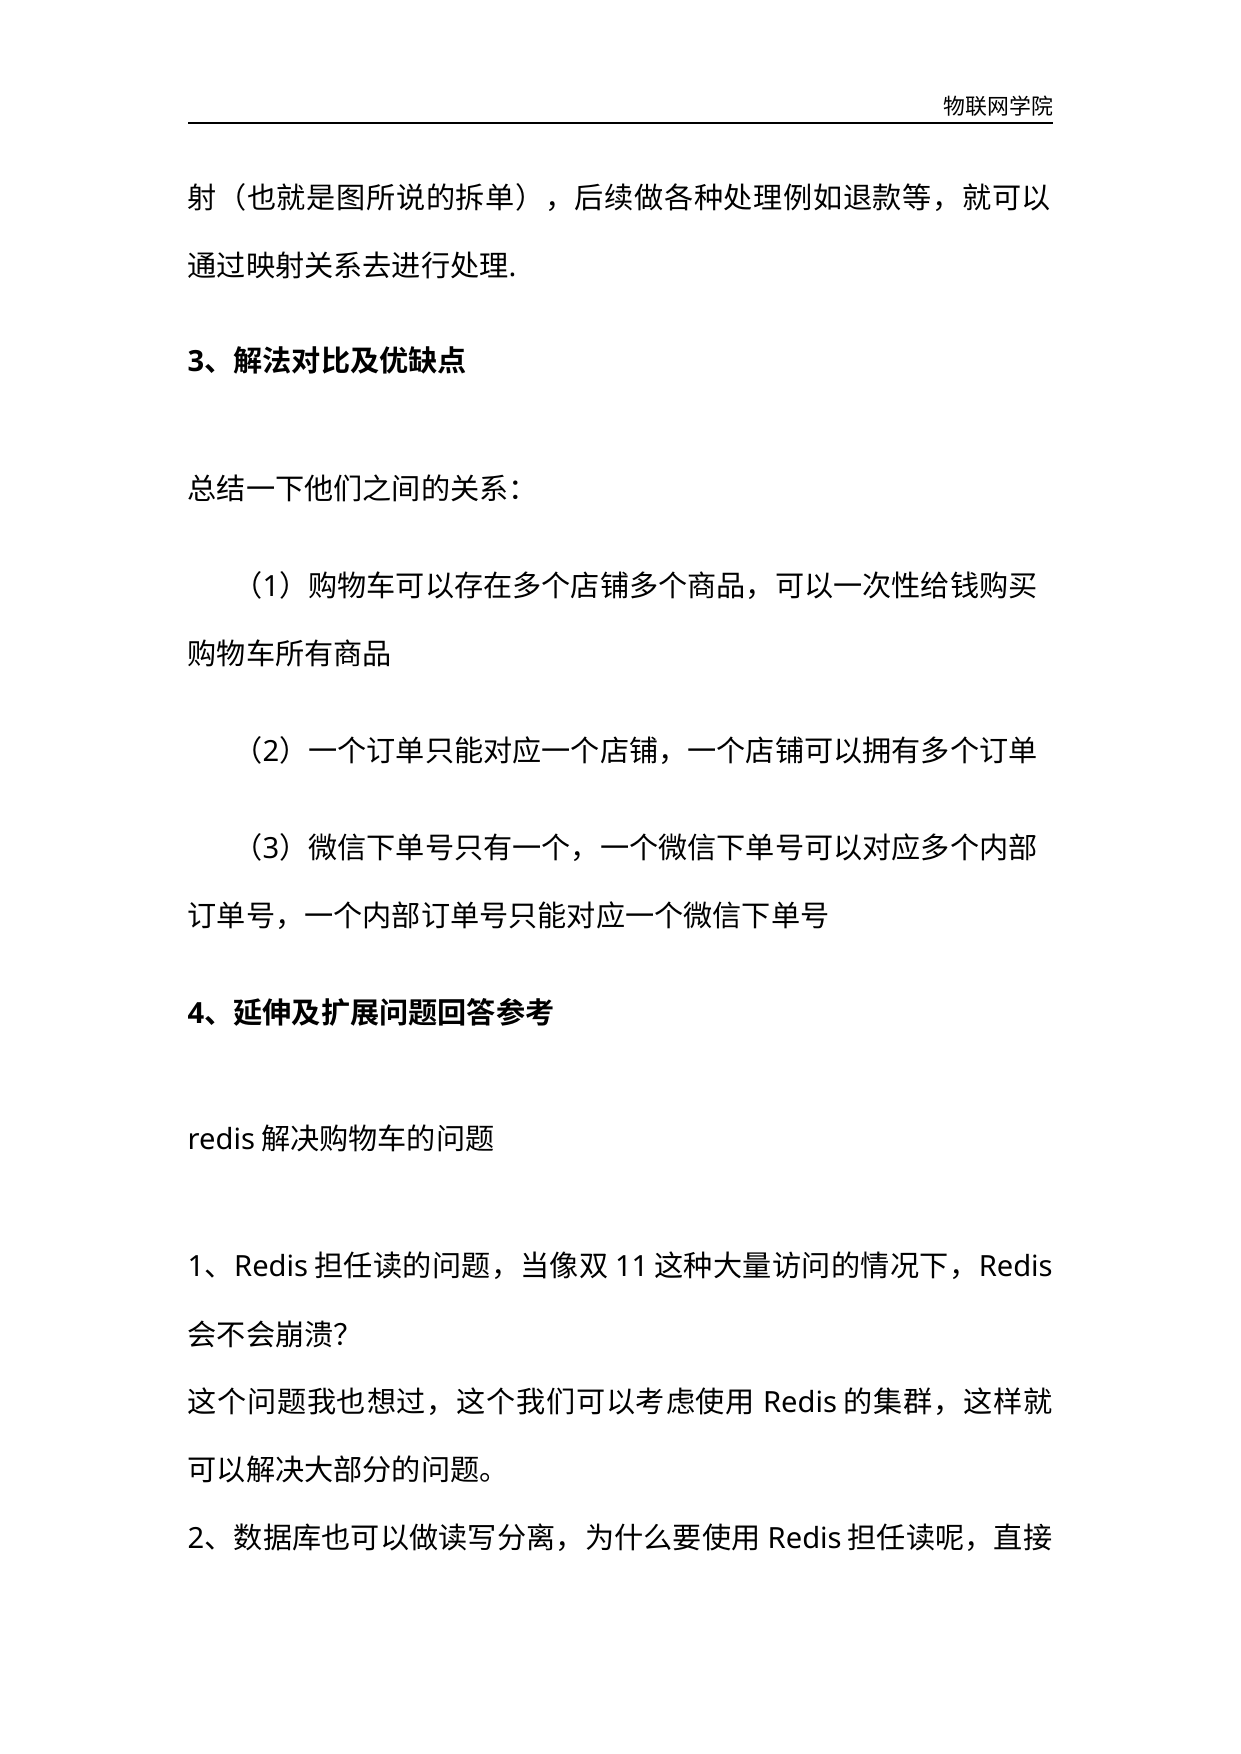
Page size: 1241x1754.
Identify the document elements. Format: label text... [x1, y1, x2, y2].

text 总结一下他们之间的关系： [187, 453, 1053, 521]
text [187, 1230, 1053, 1570]
subtitle 4、延伸及扩展问题回答参考 [187, 977, 1053, 1045]
subtitle redis解决购物车的问题 [187, 1103, 1053, 1171]
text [187, 162, 1053, 297]
text （2）一个订单只能对应一个店铺，一个店铺可以拥有多个订单 [187, 715, 1053, 783]
text （1）购物车可以存在多个店铺多个商品，可以一次性给钱购买购物车所有商品 [187, 550, 1053, 686]
subtitle 3、解法对比及优缺点 [187, 324, 1053, 392]
text （3）微信下单号只有一个，一个微信下单号可以对应多个内部订单号，一个内部订单号只能对应一个微信下单号 [187, 812, 1053, 948]
